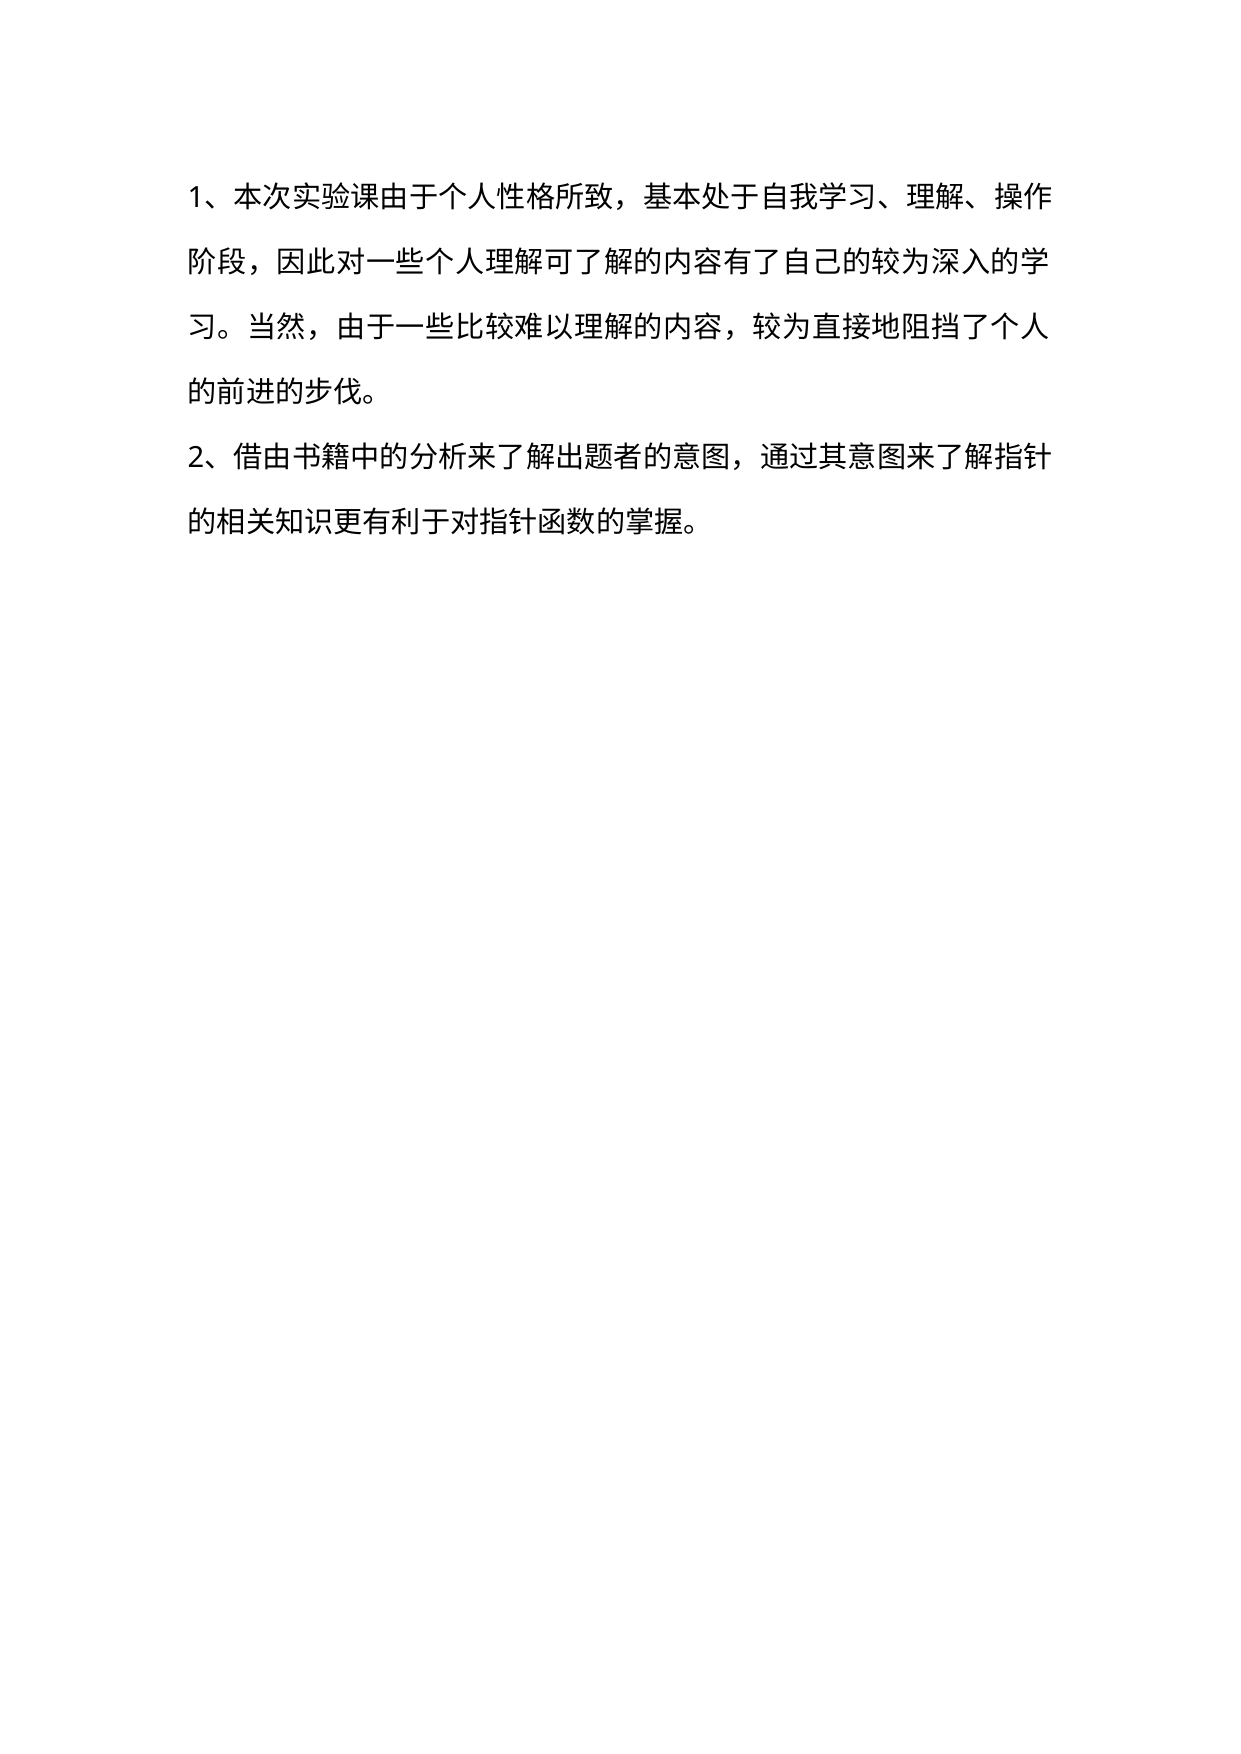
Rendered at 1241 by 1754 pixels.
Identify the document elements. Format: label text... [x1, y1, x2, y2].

list 借由书籍中的分析来了解出题者的意图，通过其意图来了解指针的相关知识更有利于对指针函数的掌握。 [187, 422, 1053, 552]
list 本次实验课由于个人性格所致，基本处于自我学习、理解、操作阶段，因此对一些个人理解可了解的内容有了自己的较为深入的学习。当然，由于一些比较难以理解的内容，较为直接地阻挡了个人的前进的步伐。 [187, 162, 1053, 422]
